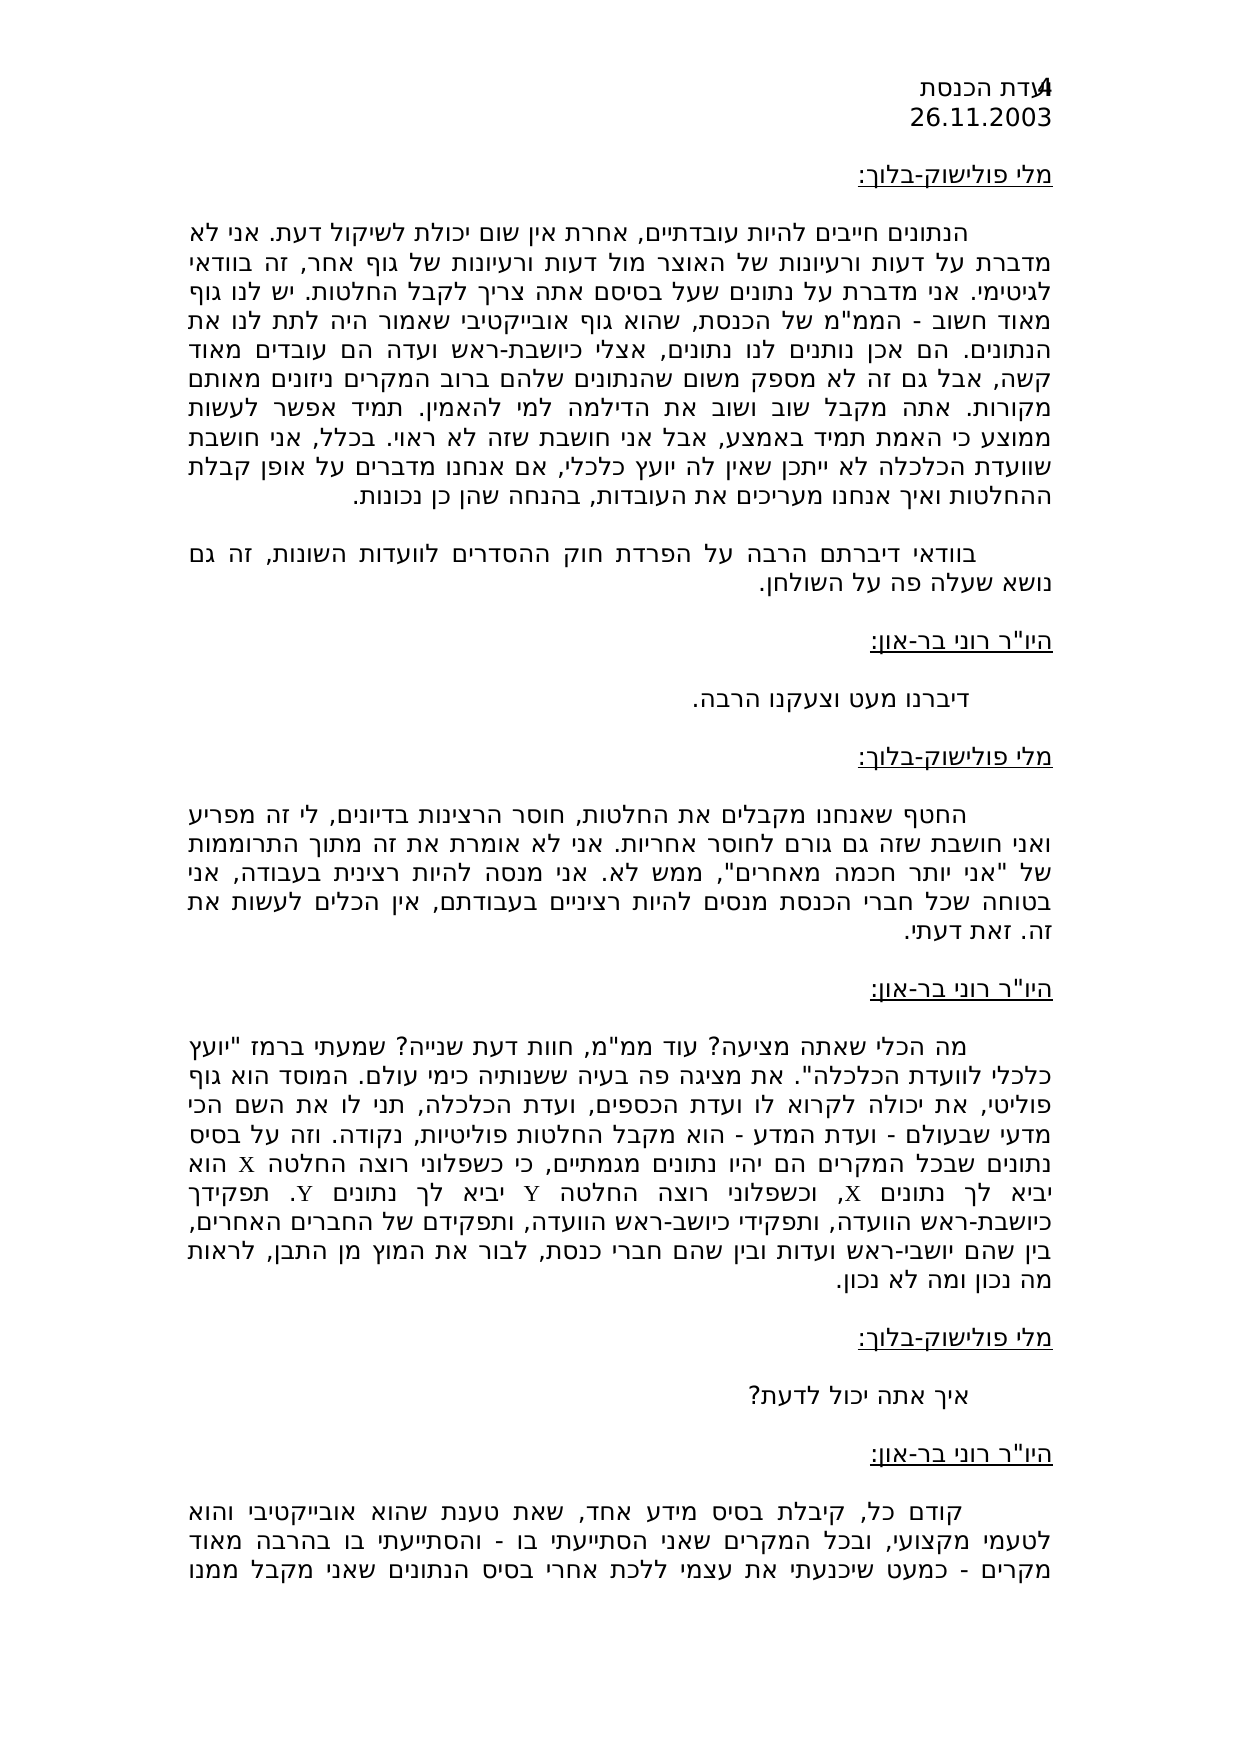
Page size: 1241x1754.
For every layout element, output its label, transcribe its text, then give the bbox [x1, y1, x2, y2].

text איך אתה יכול לדעת? [187, 1381, 1053, 1411]
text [187, 1497, 1053, 1585]
text מלי פולישוק-בלוך: [187, 1323, 1053, 1353]
text דיברנו מעט וצעקנו הרבה. [187, 684, 1053, 713]
text בוודאי דיברתם הרבה על הפרדת חוק ההסדרים לוועדות השונות, זה גם נושא שעלה פה על השולחן. [187, 539, 1053, 597]
text היו"ר רוני בר-און: [187, 626, 1053, 655]
text מלי פולישוק-בלוך: [187, 742, 1053, 771]
text היו"ר רוני בר-און: [187, 1439, 1053, 1468]
text היו"ר רוני בר-און: [187, 974, 1053, 1003]
text הנתונים חייבים להיות עובדתיים, אחרת אין שום יכולת לשיקול דעת. אני לא מדברת על דעות ורעיונות של האוצר מול דעות ורעיונות של גוף אחר, זה בוודאי לגיטימי. אני מדברת על נתונים שעל בסיסם אתה צריך לקבל החלטות. יש לנו גוף מאוד חשוב - הממ"מ של הכנסת, שהוא גוף אובייקטיבי שאמור היה לתת לנו את הנתונים. הם אכן נותנים לנו נתונים, אצלי כיושבת-ראש ועדה הם עובדים מאוד קשה, אבל גם זה לא מספק משום שהנתונים שלהם ברוב המקרים ניזונים מאותם מקורות. אתה מקבל שוב ושוב את הדילמה למי להאמין. תמיד אפשר לעשות ממוצע כי האמת תמיד באמצע, אבל אני חושבת שזה לא ראוי. בכלל, אני חושבת שוועדת הכלכלה לא ייתכן שאין לה יועץ כלכלי, אם אנחנו מדברים על אופן קבלת ההחלטות ואיך אנחנו מעריכים את העובדות, בהנחה שהן כן נכונות. [187, 218, 1053, 510]
text מה הכלי שאתה מציעה? עוד ממ"מ, חוות דעת שנייה? שמעתי ברמז "יועץ כלכלי לוועדת הכלכלה". את מציגה פה בעיה ששנותיה כימי עולם. המוסד הוא גוף פוליטי, את יכולה לקרוא לו ועדת הכספים, ועדת הכלכלה, תני לו את השם הכי מדעי שבעולם - ועדת המדע - הוא מקבל החלטות פוליטיות, נקודה. וזה על בסיס נתונים שבכל המקרים הם יהיו נתונים מגמתיים, כי כשפלוני רוצה החלטה X הוא יביא לך נתונים X, וכשפלוני רוצה החלטה Y יביא לך נתונים Y. תפקידך כיושבת-ראש הוועדה, ותפקידי כיושב-ראש הוועדה, ותפקידם של החברים האחרים, בין שהם יושבי-ראש ועדות ובין שהם חברי כנסת, לבור את המוץ מן התבן, לראות מה נכון ומה לא נכון. [187, 1032, 1053, 1295]
text מלי פולישוק-בלוך: [187, 161, 1053, 190]
text החטף שאנחנו מקבלים את החלטות, חוסר הרצינות בדיונים, לי זה מפריע ואני חושבת שזה גם גורם לחוסר אחריות. אני לא אומרת את זה מתוך התרוממות של "אני יותר חכמה מאחרים", ממש לא. אני מנסה להיות רצינית בעבודה, אני בטוחה שכל חברי הכנסת מנסים להיות רציניים בעבודתם, אין הכלים לעשות את זה. זאת דעתי. [187, 800, 1053, 946]
